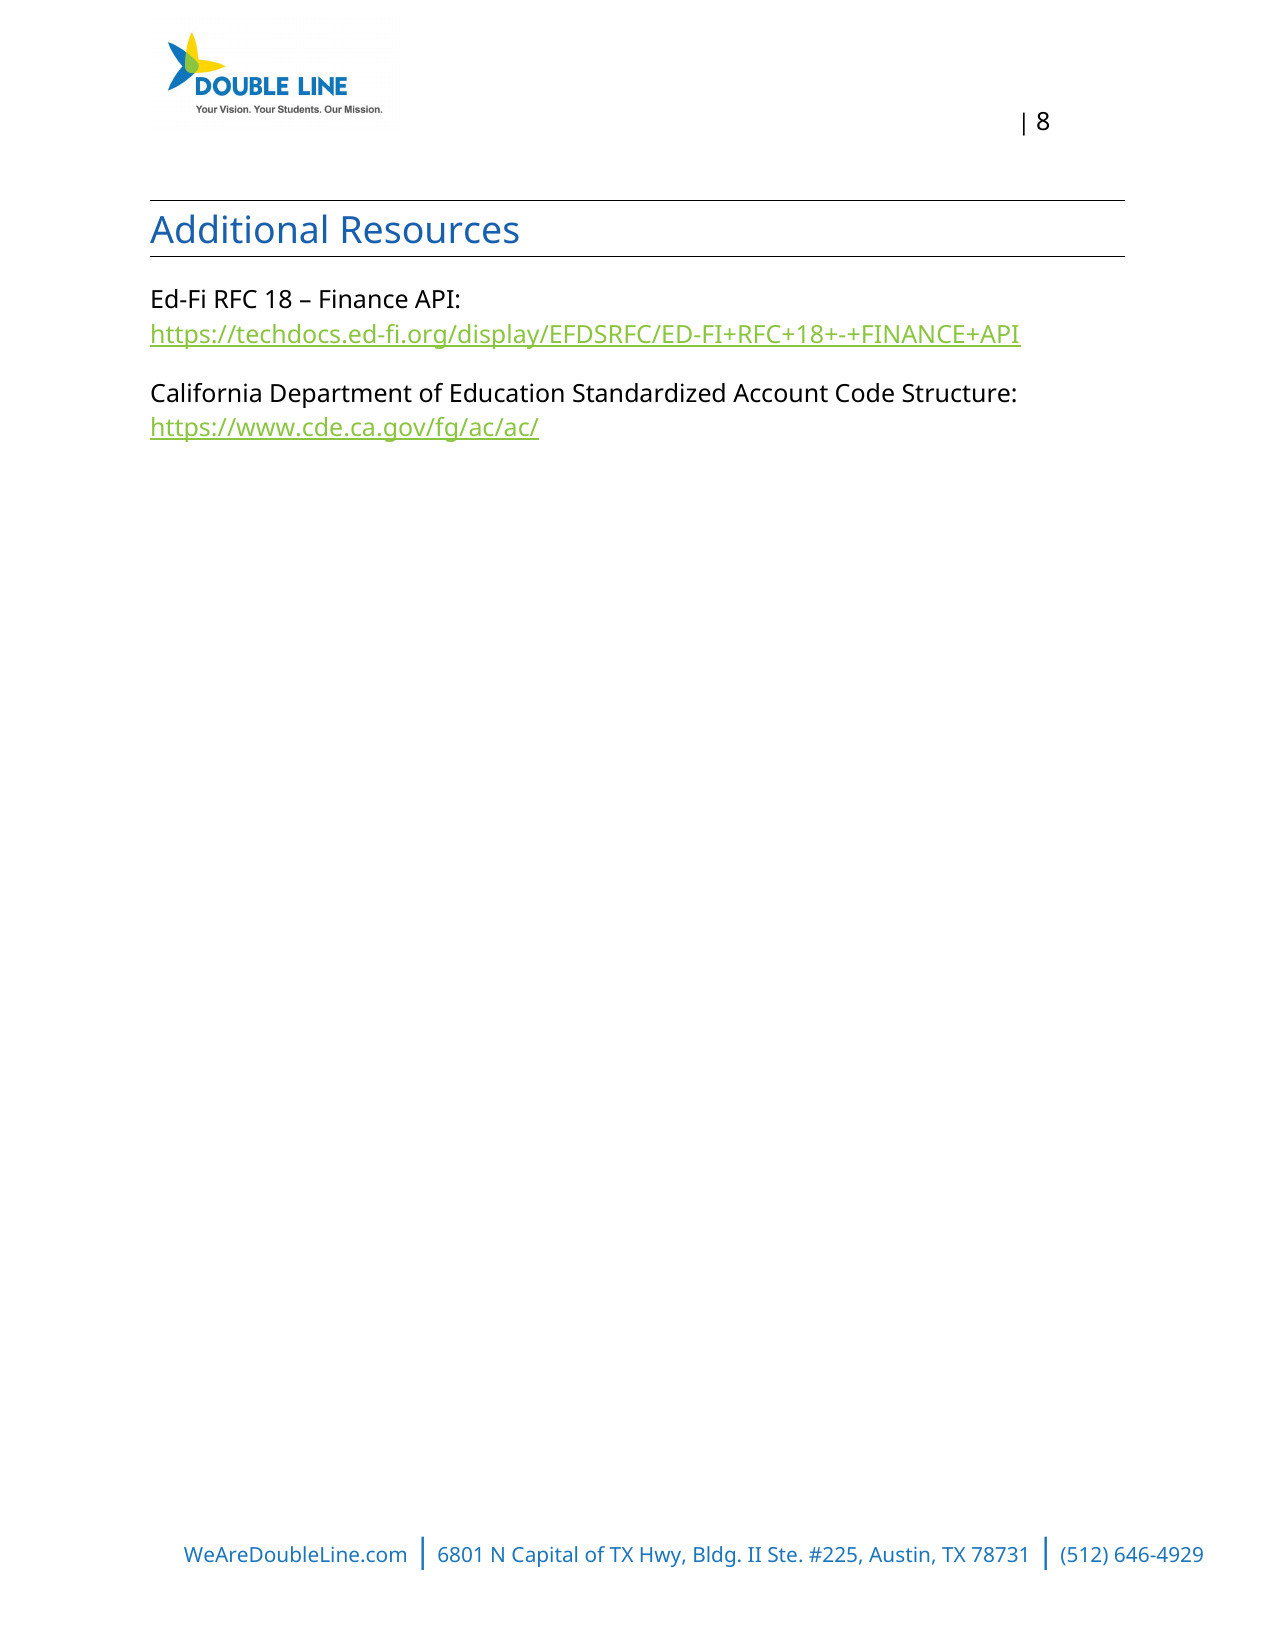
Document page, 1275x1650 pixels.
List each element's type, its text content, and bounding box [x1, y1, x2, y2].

text https://www.cde.ca.gov/fg/ac/ac/ [150, 409, 1125, 443]
text California Department of Education Standardized Account Code Structure: [150, 375, 1125, 409]
text Ed-Fi RFC 18 – Finance API: [150, 282, 1125, 316]
picture [150, 15, 400, 131]
subtitle Additional Resources [150, 201, 1125, 256]
text https://techdocs.ed-fi.org/display/EFDSRFC/ED-FI+RFC+18+-+FINANCE+API [150, 316, 1125, 350]
